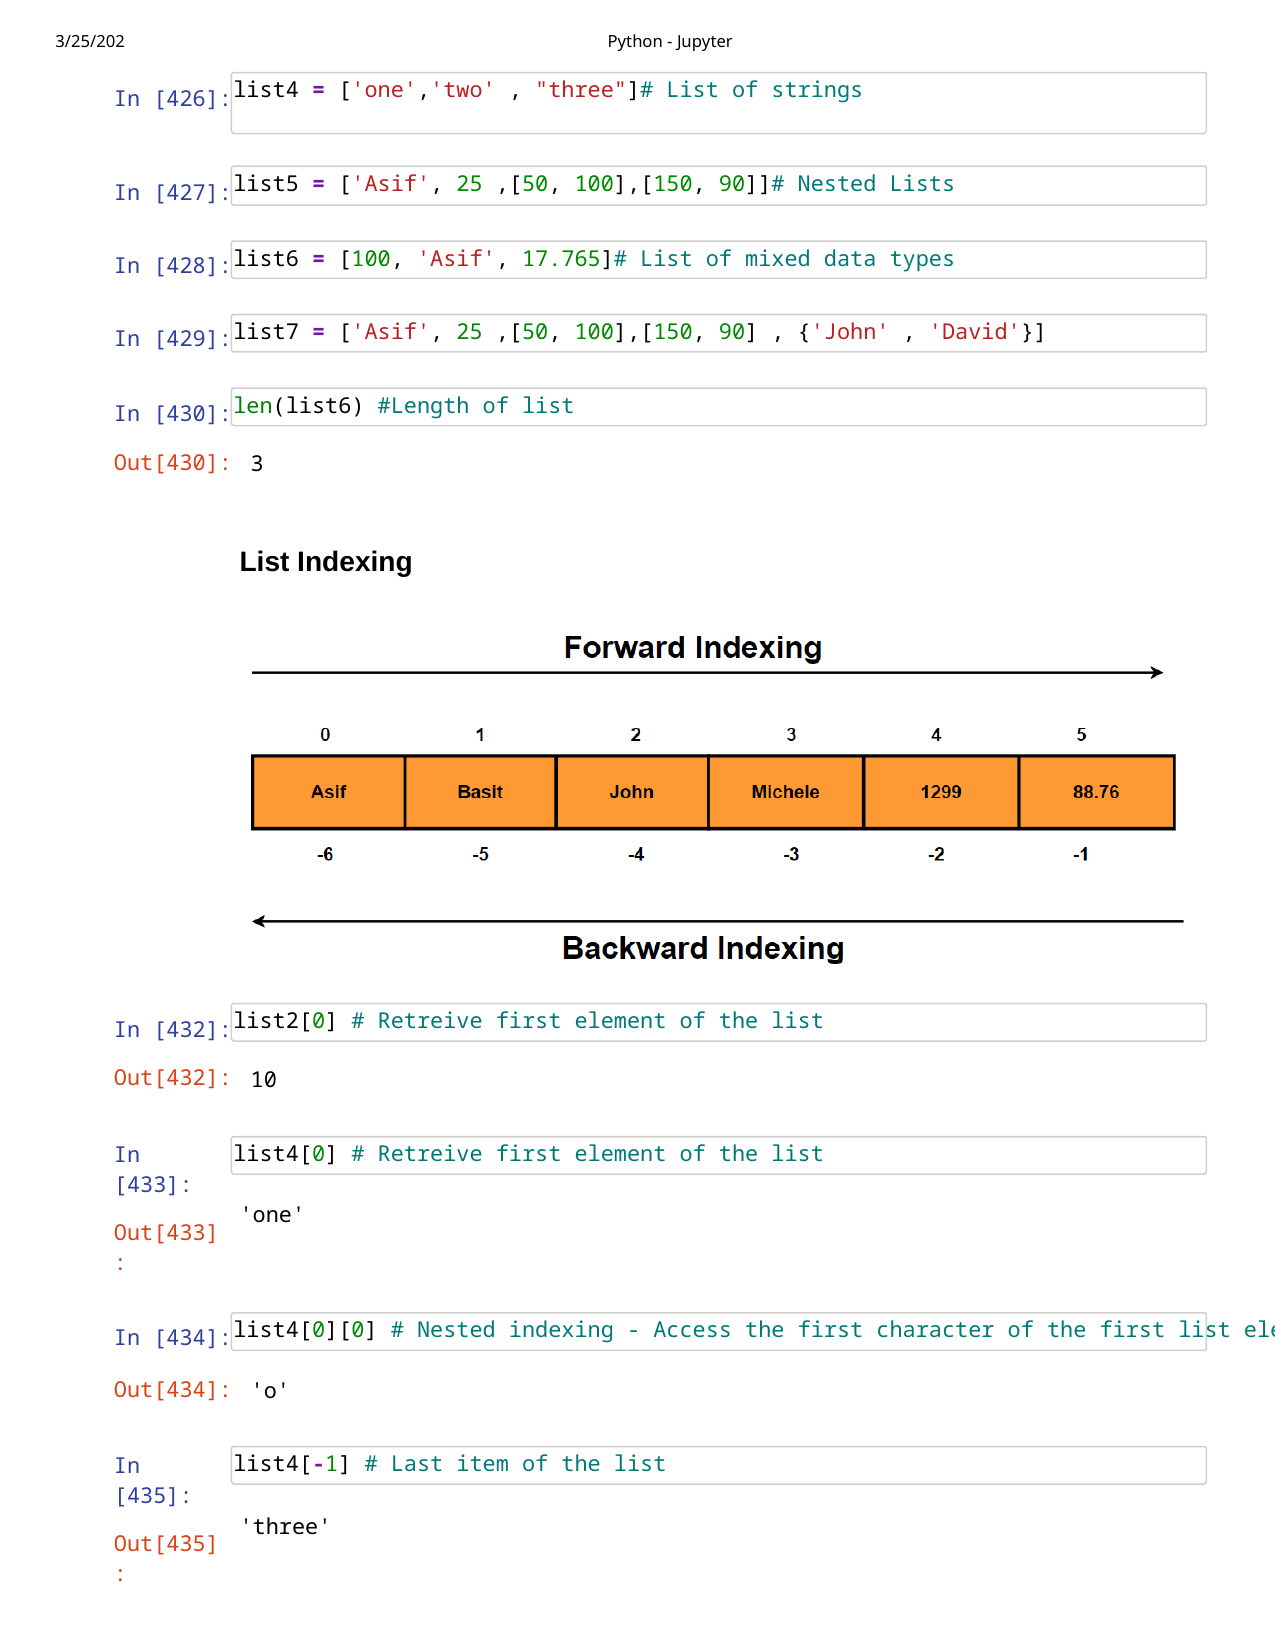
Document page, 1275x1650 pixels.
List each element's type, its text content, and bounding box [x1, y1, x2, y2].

text Out[435]: [114, 1528, 222, 1588]
text In [429]: [114, 323, 1219, 353]
text Out[430]: 3 [114, 447, 1219, 478]
text 'three' [239, 1511, 1219, 1540]
text Out[432]: 10 [114, 1062, 1219, 1093]
text In [430]: [114, 398, 1219, 428]
subtitle List Indexing [239, 545, 1219, 577]
text In [435]: [114, 1450, 222, 1510]
text 'one' [239, 1199, 1219, 1229]
text In [433]: [114, 1139, 222, 1198]
picture [251, 636, 1184, 964]
text In [428]: [114, 250, 1219, 279]
text In [434]: [114, 1322, 1219, 1351]
text In [427]: [114, 176, 1219, 206]
text Out[434]: 'o' [114, 1374, 1219, 1405]
text Out[433]: [114, 1217, 222, 1276]
text In [426]: [114, 83, 1219, 113]
text In [432]: [114, 1014, 1219, 1044]
